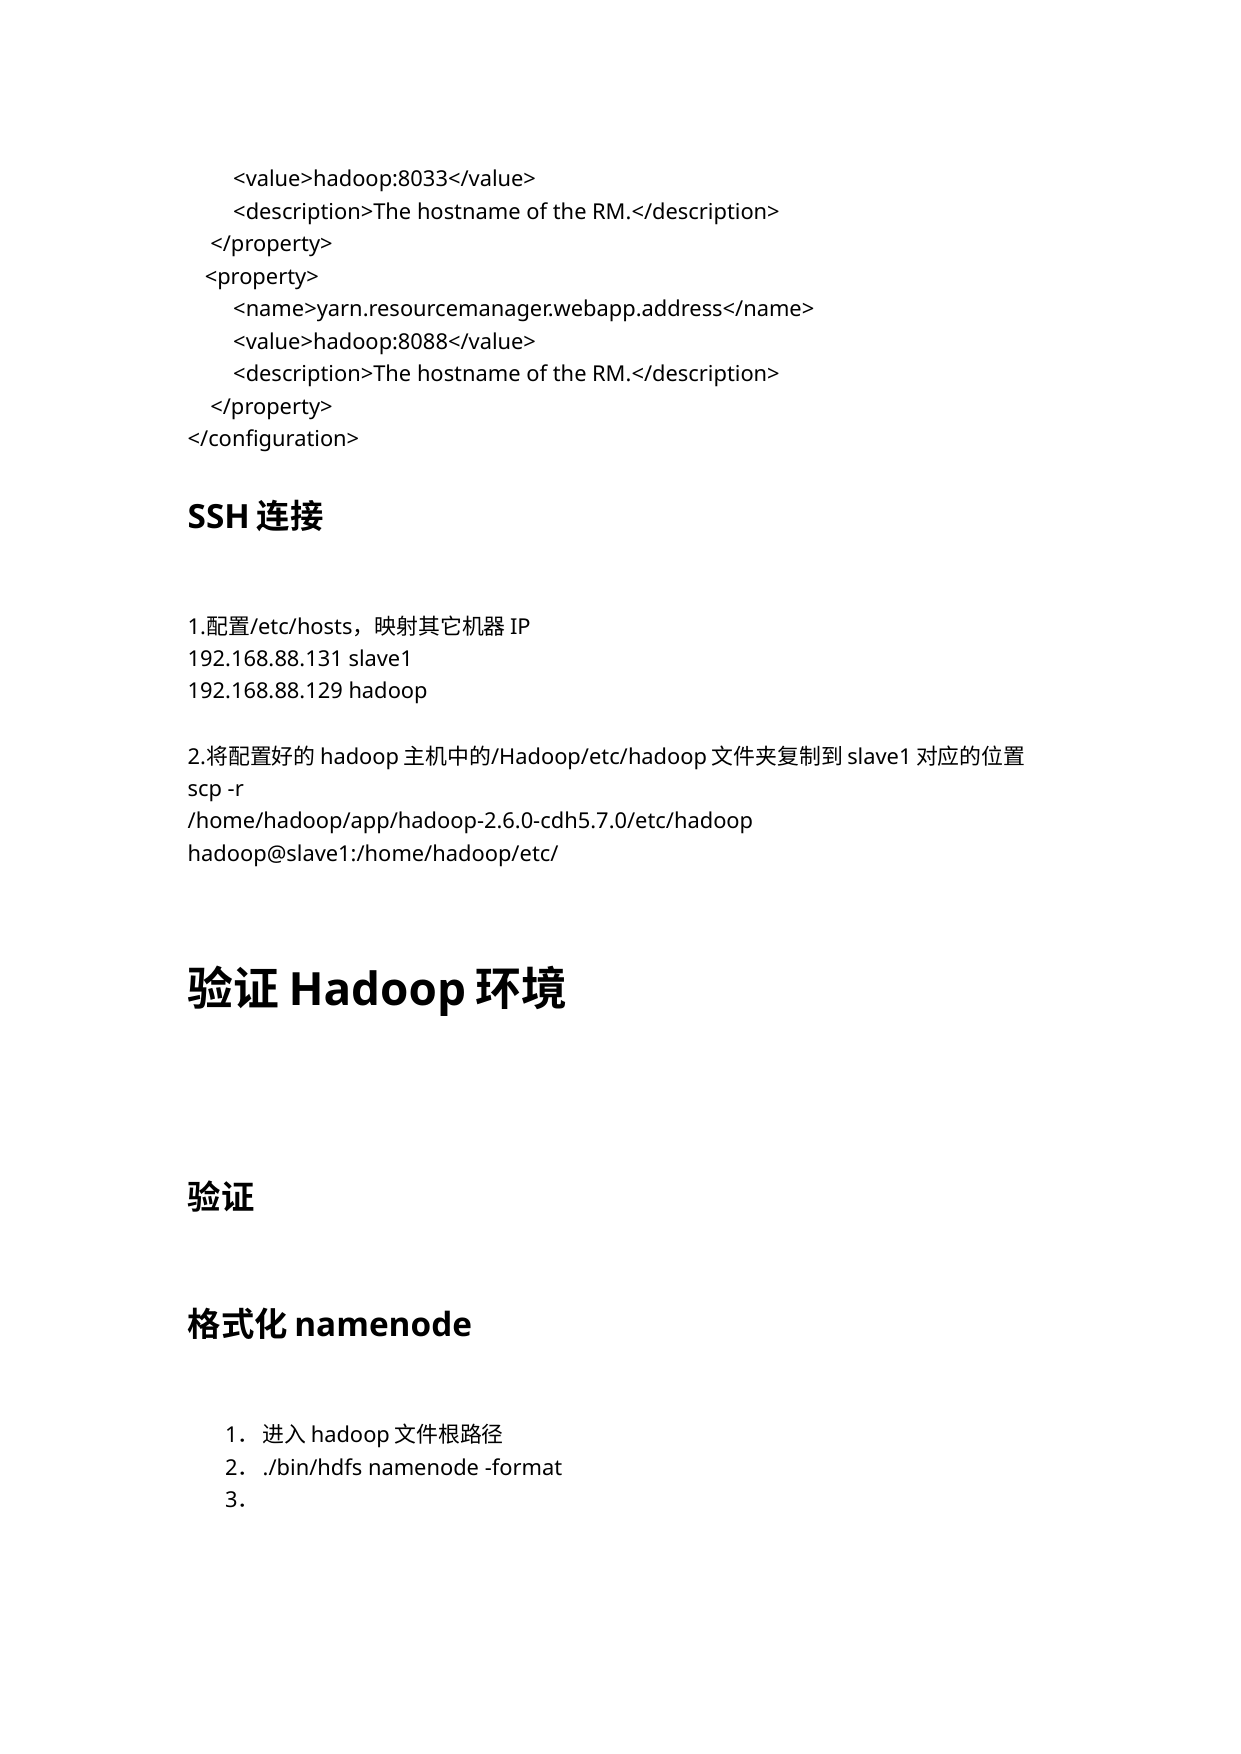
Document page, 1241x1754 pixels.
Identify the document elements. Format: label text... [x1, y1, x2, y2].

text <name>yarn.resourcemanager.webapp.address</name> [187, 292, 1053, 324]
subtitle 验证Hadoop环境 [187, 937, 1053, 1034]
text scp -r [187, 771, 1053, 804]
subtitle SSH连接 [187, 482, 1053, 547]
text 192.168.88.129 hadoop [187, 674, 1053, 706]
text <property> [187, 259, 1053, 292]
text <description>The hostname of the RM.</description> [187, 357, 1053, 389]
subtitle 格式化namenode [187, 1290, 1053, 1355]
list 进入hadoop文件根路径 [225, 1417, 1053, 1449]
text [187, 194, 1053, 227]
text </configuration> [187, 422, 1053, 454]
list ./bin/hdfs namenode -format [225, 1449, 1053, 1482]
text /home/hadoop/app/hadoop-2.6.0-cdh5.7.0/etc/hadoop hadoop@slave1:/home/hadoop/etc/ [187, 804, 1053, 869]
text </property> [187, 227, 1053, 259]
subtitle 验证 [187, 1162, 1053, 1227]
text <value>hadoop:8033</value> [187, 162, 1053, 194]
text <value>hadoop:8088</value> [187, 324, 1053, 357]
text 2.将配置好的hadoop主机中的/Hadoop/etc/hadoop文件夹复制到slave1对应的位置 [187, 739, 1053, 771]
text 192.168.88.131 slave1 [187, 641, 1053, 674]
text 1.配置/etc/hosts，映射其它机器IP [187, 609, 1053, 641]
text </property> [187, 389, 1053, 422]
